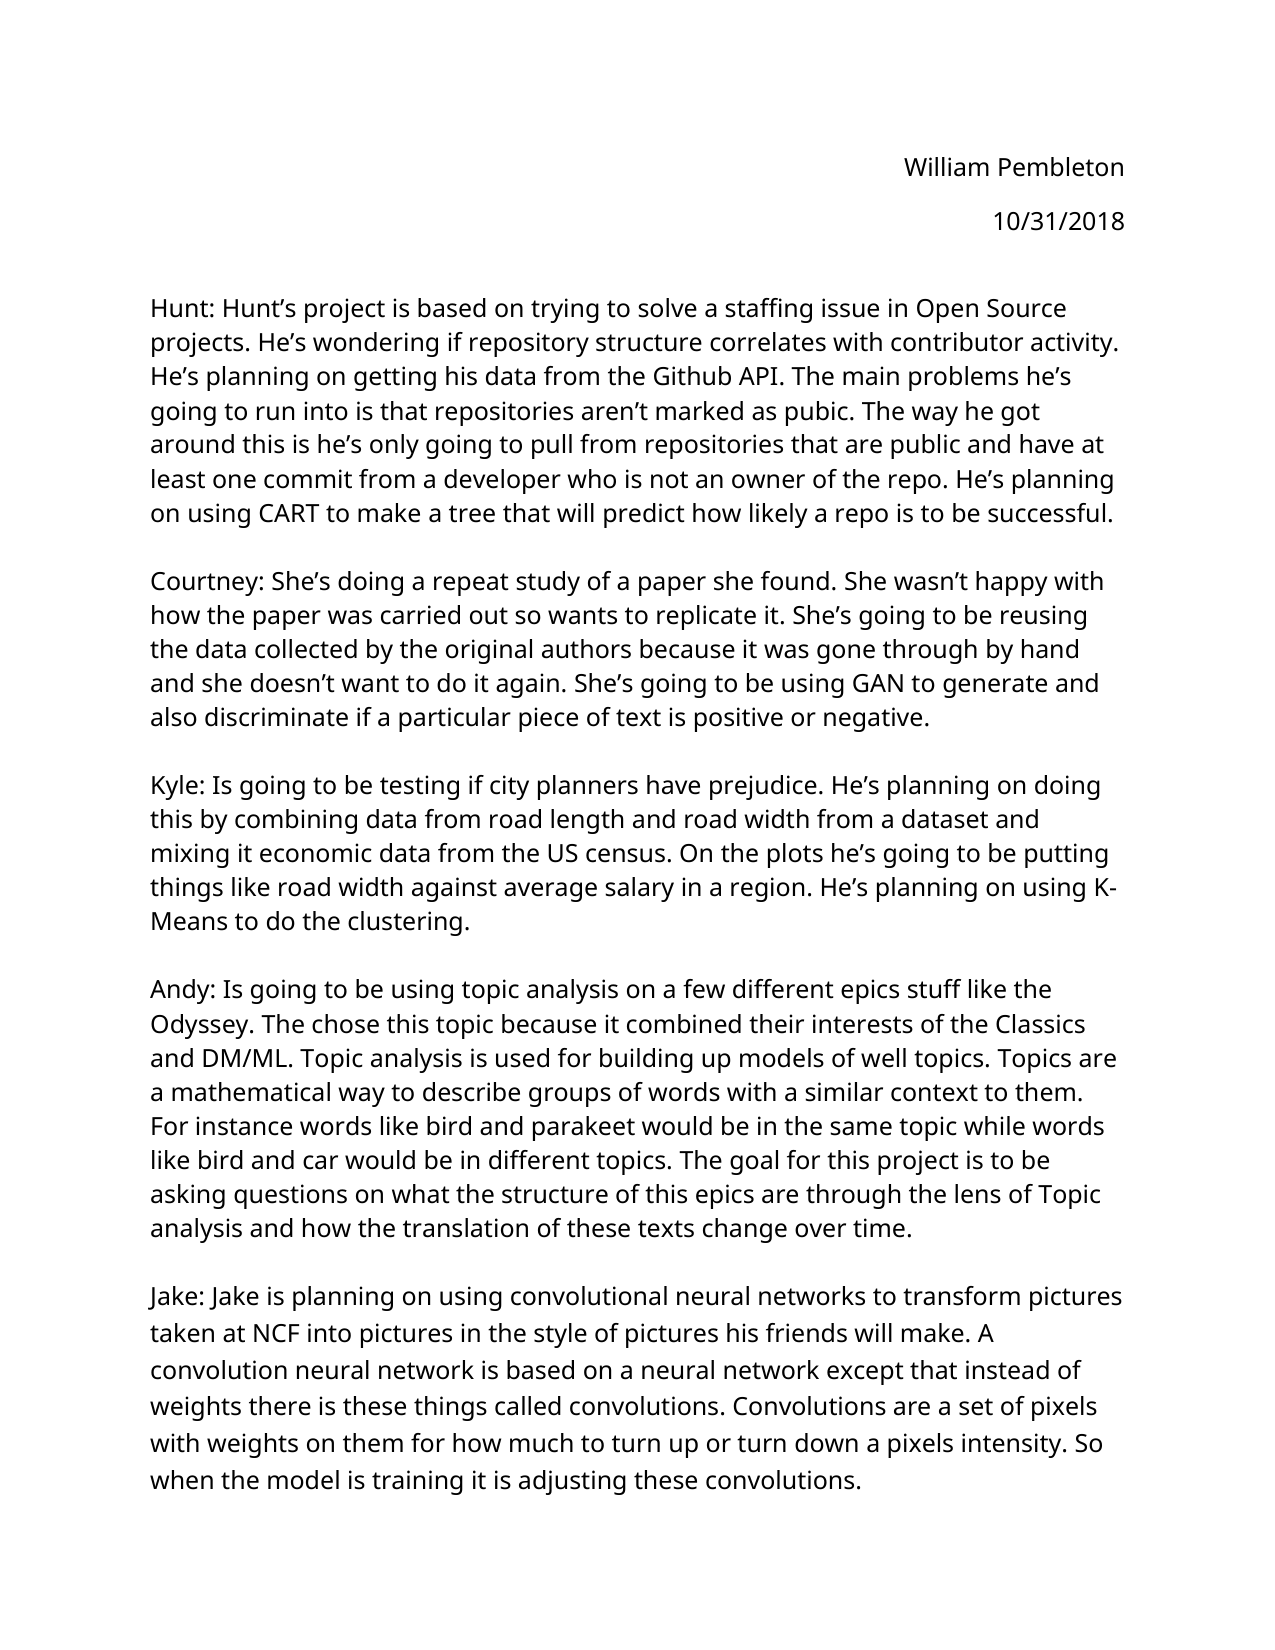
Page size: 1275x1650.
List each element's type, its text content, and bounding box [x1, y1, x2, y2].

text Kyle: Is going to be testing if city planners have prejudice. He’s planning on doing this by combining data from road length and road width from a dataset and mixing it economic data from the US census. On the plots he’s going to be putting things like road width against average salary in a region. He’s planning on using K-Means to do the clustering. [150, 768, 1125, 938]
text William Pembleton [150, 150, 1125, 184]
text 10/31/2018 [150, 203, 1125, 237]
text Courtney: She’s doing a repeat study of a paper she found. She wasn’t happy with how the paper was carried out so wants to replicate it. She’s going to be reusing the data collected by the original authors because it was gone through by hand and she doesn’t want to do it again. She’s going to be using GAN to generate and also discriminate if a particular piece of text is positive or negative. [150, 563, 1125, 734]
text Andy: Is going to be using topic analysis on a few different epics stuff like the Odyssey. The chose this topic because it combined their interests of the Classics and DM/ML. Topic analysis is used for building up models of well topics. Topics are a mathematical way to describe groups of words with a similar context to them. For instance words like bird and parakeet would be in the same topic while words like bird and car would be in different topics. The goal for this project is to be asking questions on what the structure of this epics are through the lens of Topic analysis and how the translation of these texts change over time. [150, 972, 1125, 1245]
text Jake: Jake is planning on using convolutional neural networks to transform pictures taken at NCF into pictures in the style of pictures his friends will make. A convolution neural network is based on a neural network except that instead of weights there is these things called convolutions. Convolutions are a set of pixels with weights on them for how much to turn up or turn down a pixels intensity. So when the model is training it is adjusting these convolutions. [150, 1279, 1125, 1497]
text Hunt: Hunt’s project is based on trying to solve a staffing issue in Open Source projects. He’s wondering if repository structure correlates with contributor activity. He’s planning on getting his data from the Github API. The main problems he’s going to run into is that repositories aren’t marked as pubic. The way he got around this is he’s only going to pull from repositories that are public and have at least one commit from a developer who is not an owner of the repo. He’s planning on using CART to make a tree that will predict how likely a repo is to be successful. [150, 291, 1125, 529]
